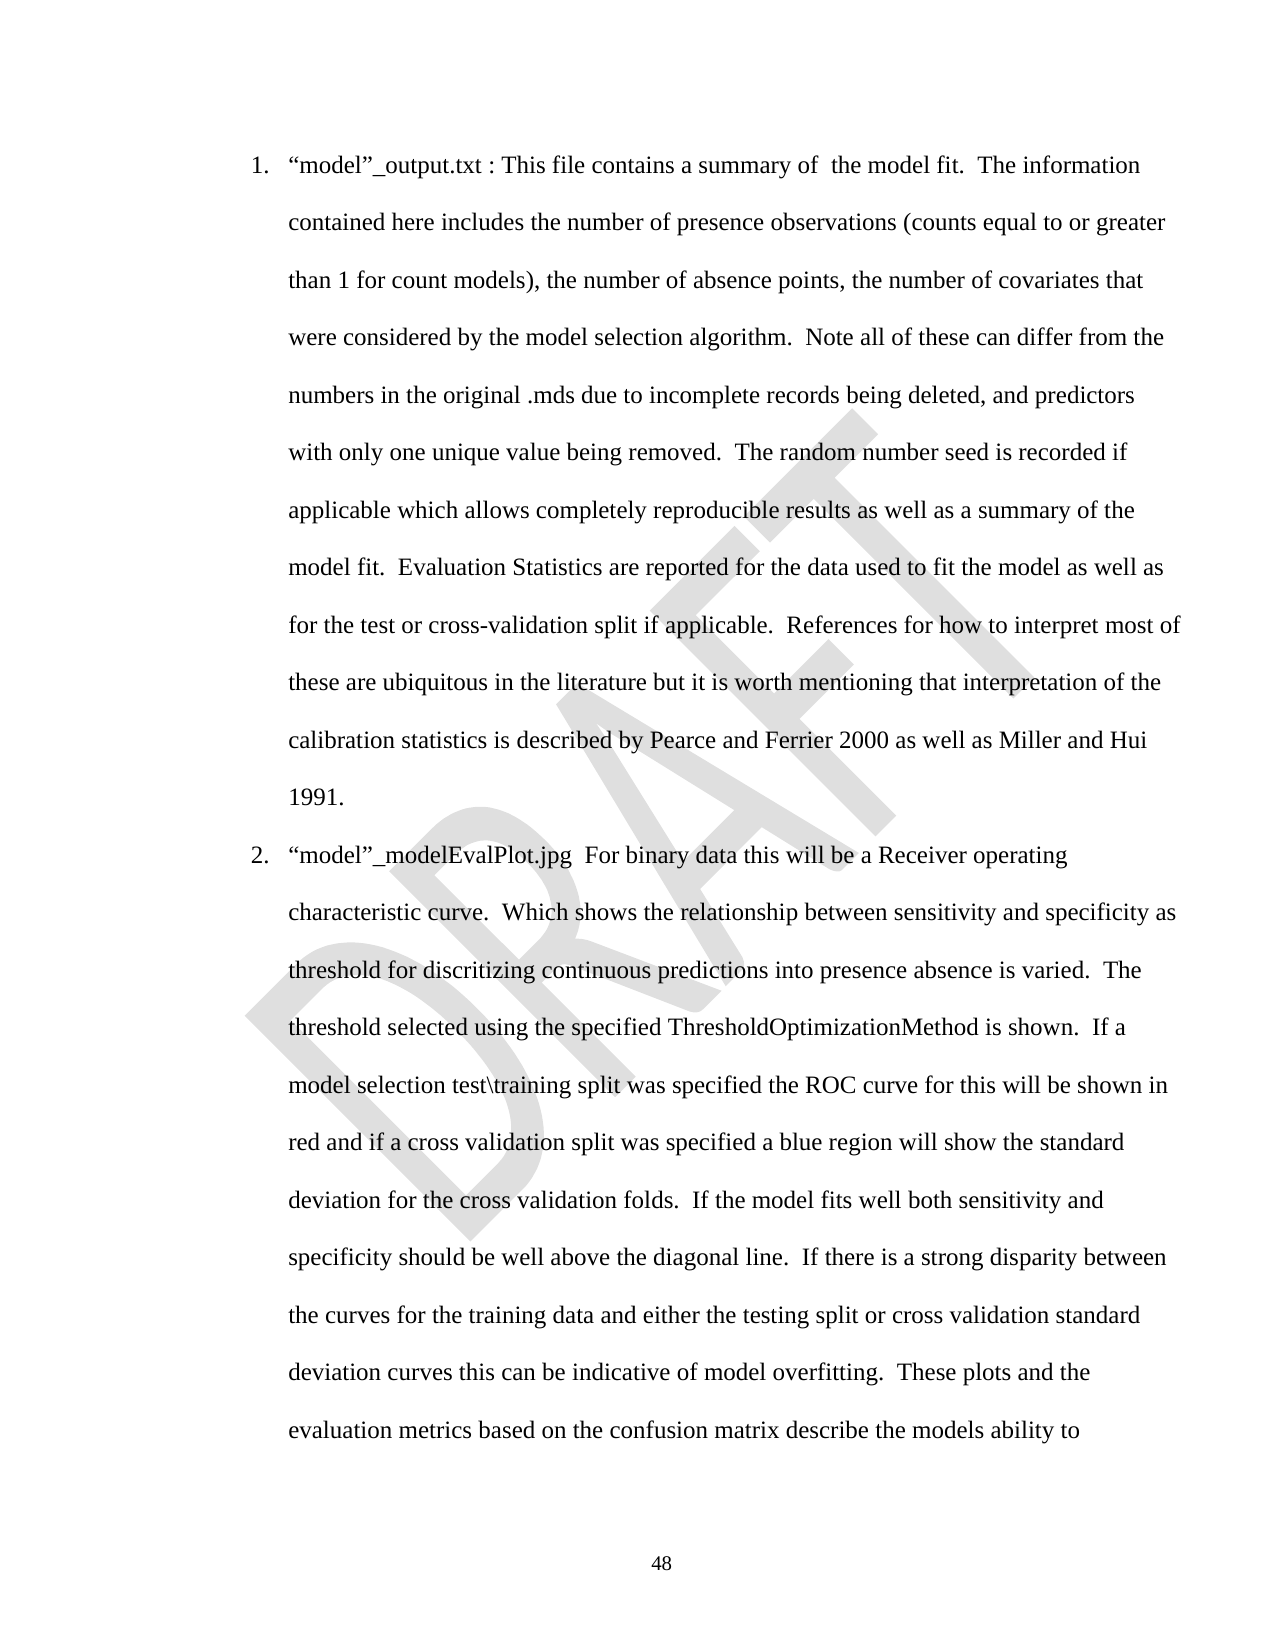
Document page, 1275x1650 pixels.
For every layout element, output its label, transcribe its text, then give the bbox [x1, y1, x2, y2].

list “model”_output.txt : This file contains a summary of the model fit. The information contained here includes the number of presence observations (counts equal to or greater than 1 for count models), the number of absence points, the number of covariates that were considered by the model selection algorithm. Note all of these can differ from the numbers in the original .mds due to incomplete records being deleted, and predictors with only one unique value being removed. The random number seed is recorded if applicable which allows completely reproducible results as well as a summary of the model fit. Evaluation Statistics are reported for the data used to fit the model as well as for the test or cross-validation split if applicable. References for how to interpret most of these are ubiquitous in the literature but it is worth mentioning that interpretation of the calibration statistics is described by Pearce and Ferrier 2000 as well as Miller and Hui 1991. [251, 150, 1185, 811]
